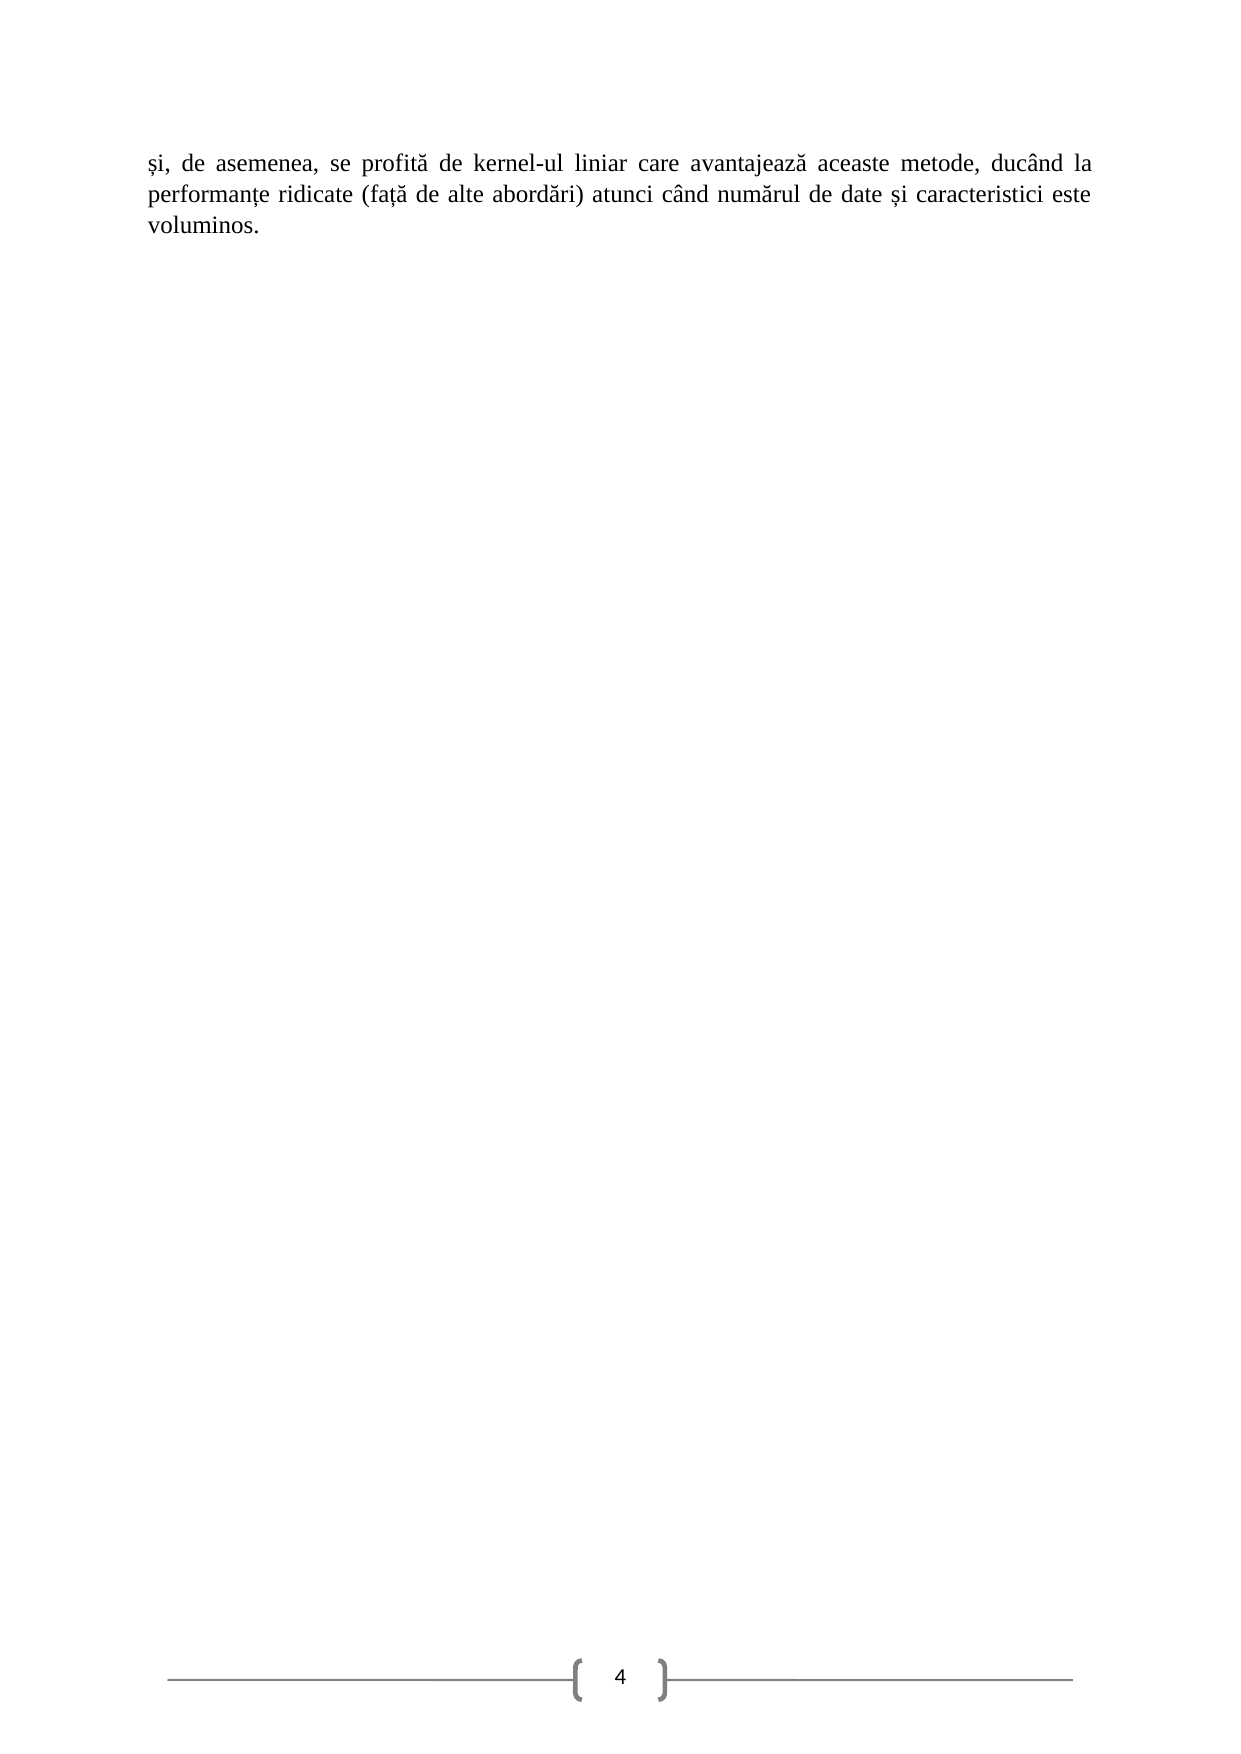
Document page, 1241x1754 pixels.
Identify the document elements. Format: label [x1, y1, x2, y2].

text [148, 148, 1093, 238]
